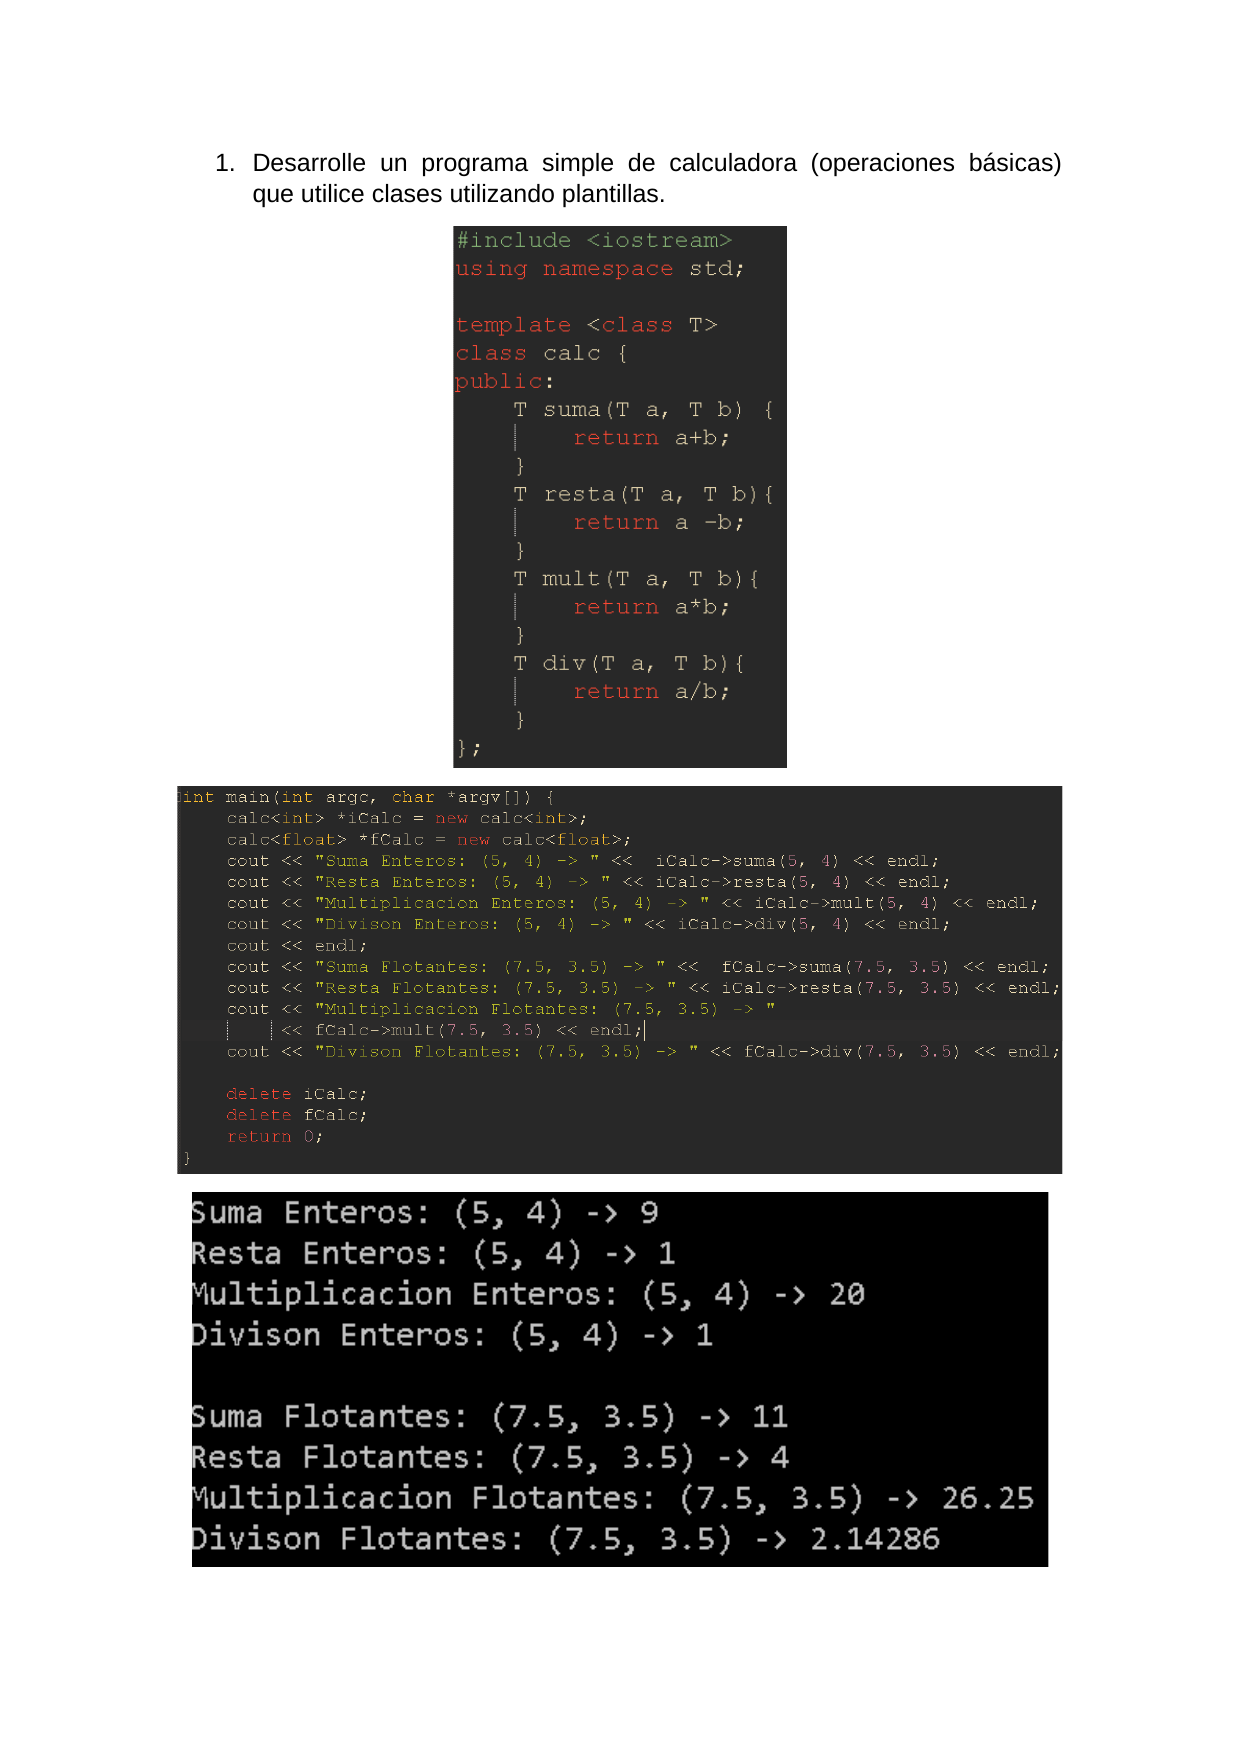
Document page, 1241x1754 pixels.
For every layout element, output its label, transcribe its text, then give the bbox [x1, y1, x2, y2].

picture [192, 1192, 1049, 1567]
picture [177, 786, 1063, 1174]
picture [453, 226, 787, 768]
list Desarrolle un programa simple de calculadora (operaciones básicas) que utilice clases utilizando plantillas. [215, 148, 1063, 207]
